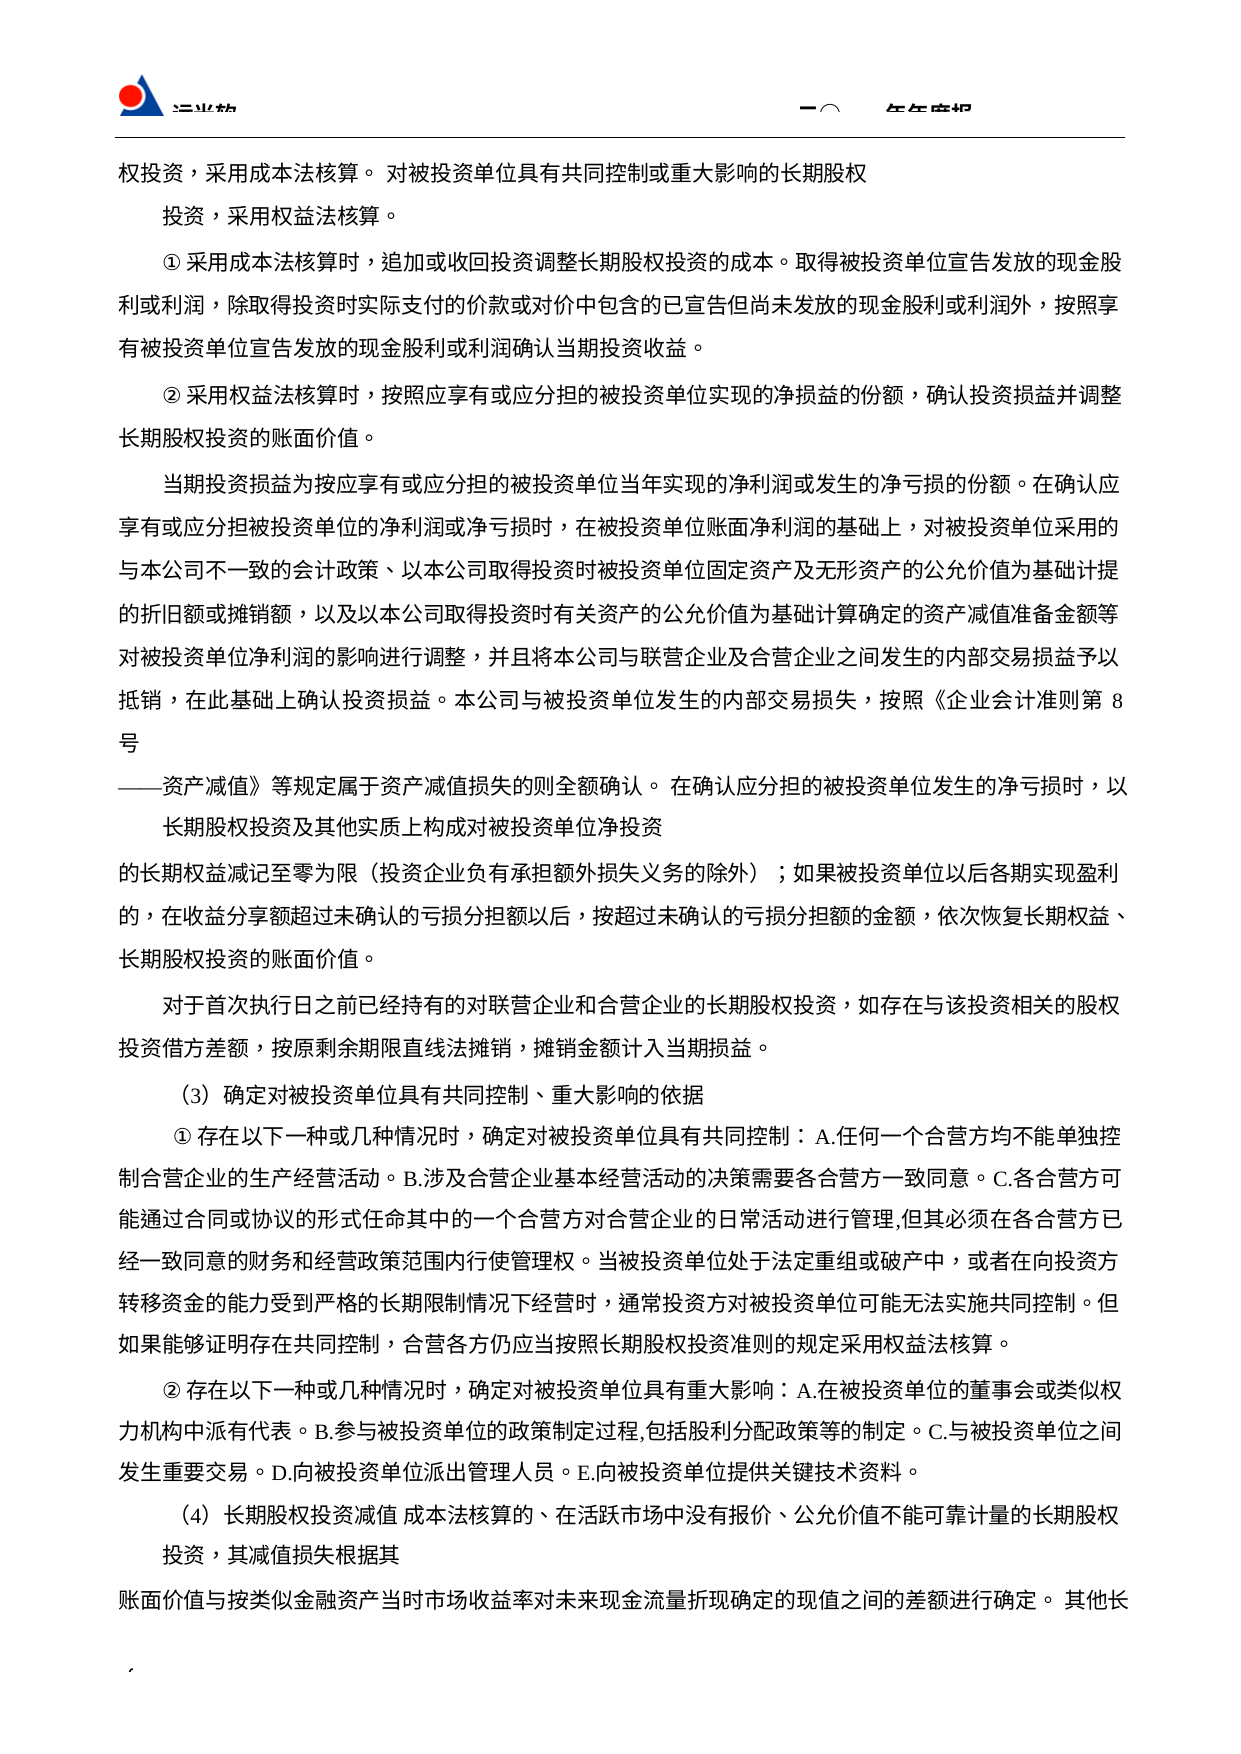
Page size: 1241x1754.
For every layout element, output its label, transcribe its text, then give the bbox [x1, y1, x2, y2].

text （3）确定对被投资单位具有共同控制、重大影响的依据 [168, 1080, 1134, 1109]
text ——资产减值》等规定属于资产减值损失的则全额确认。 在确认应分担的被投资单位发生的净亏损时，以长期股权投资及其他实质上构成对被投资单位净投资 [118, 771, 1134, 842]
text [118, 1585, 1134, 1614]
picture [118, 74, 164, 116]
text ①采用成本法核算时，追加或收回投资调整长期股权投资的成本。取得被投资单位宣告发放的现金股 利或利润，除取得投资时实际支付的价款或对价中包含的已宣告但尚未发放的现金股利或利润外，按照享 有被投资单位宣告发放的现金股利或利润确认当期投资收益。 [118, 247, 1122, 363]
text ①存在以下一种或几种情况时，确定对被投资单位具有共同控制：A.任何一个合营方均不能单独控 制合营企业的生产经营活动。B.涉及合营企业基本经营活动的决策需要各合营方一致同意。C.各合营方可 能通过合同或协议的形式任命其中的一个合营方对合营企业的日常活动进行管理,但其必须在各合营方已 经一致同意的财务和经营政策范围内行使管理权。当被投资单位处于法定重组或破产中，或者在向投资方 转移资金的能力受到严格的长期限制情况下经营时，通常投资方对被投资单位可能无法实施共同控制。但 如果能够证明存在共同控制，合营各方仍应当按照长期股权投资准则的规定采用权益法核算。 [118, 1121, 1123, 1359]
text 的长期权益减记至零为限（投资企业负有承担额外损失义务的除外）；如果被投资单位以后各期实现盈利 的，在收益分享额超过未确认的亏损分担额以后，按超过未确认的亏损分担额的金额，依次恢复长期权益、 长期股权投资的账面价值。 [118, 858, 1134, 974]
text ②采用权益法核算时，按照应享有或应分担的被投资单位实现的净损益的份额，确认投资损益并调整 长期股权投资的账面价值。 [118, 380, 1122, 453]
text ②存在以下一种或几种情况时，确定对被投资单位具有重大影响：A.在被投资单位的董事会或类似权 力机构中派有代表。B.参与被投资单位的政策制定过程,包括股利分配政策等的制定。C.与被投资单位之间 发生重要交易。D.向被投资单位派出管理人员。E.向被投资单位提供关键技术资料。 [118, 1375, 1123, 1487]
text 权投资，采用成本法核算。 对被投资单位具有共同控制或重大影响的长期股权投资，采用权益法核算。 [118, 158, 886, 231]
text （4）长期股权投资减值 成本法核算的、在活跃市场中没有报价、公允价值不能可靠计量的长期股权投资，其减值损失根据其 [162, 1500, 1134, 1570]
text 对于首次执行日之前已经持有的对联营企业和合营企业的长期股权投资，如存在与该投资相关的股权 投资借方差额，按原剩余期限直线法摊销，摊销金额计入当期损益。 [118, 990, 1122, 1063]
text 当期投资损益为按应享有或应分担的被投资单位当年实现的净利润或发生的净亏损的份额。在确认应 享有或应分担被投资单位的净利润或净亏损时，在被投资单位账面净利润的基础上，对被投资单位采用的 与本公司不一致的会计政策、以本公司取得投资时被投资单位固定资产及无形资产的公允价值为基础计提 的折旧额或摊销额，以及以本公司取得投资时有关资产的公允价值为基础计算确定的资产减值准备金额等 对被投资单位净利润的影响进行调整，并且将本公司与联营企业及合营企业之间发生的内部交易损益予以 抵销，在此基础上确认投资损益。本公司与被投资单位发生的内部交易损失，按照《企业会计准则第 8 号 [118, 469, 1123, 758]
